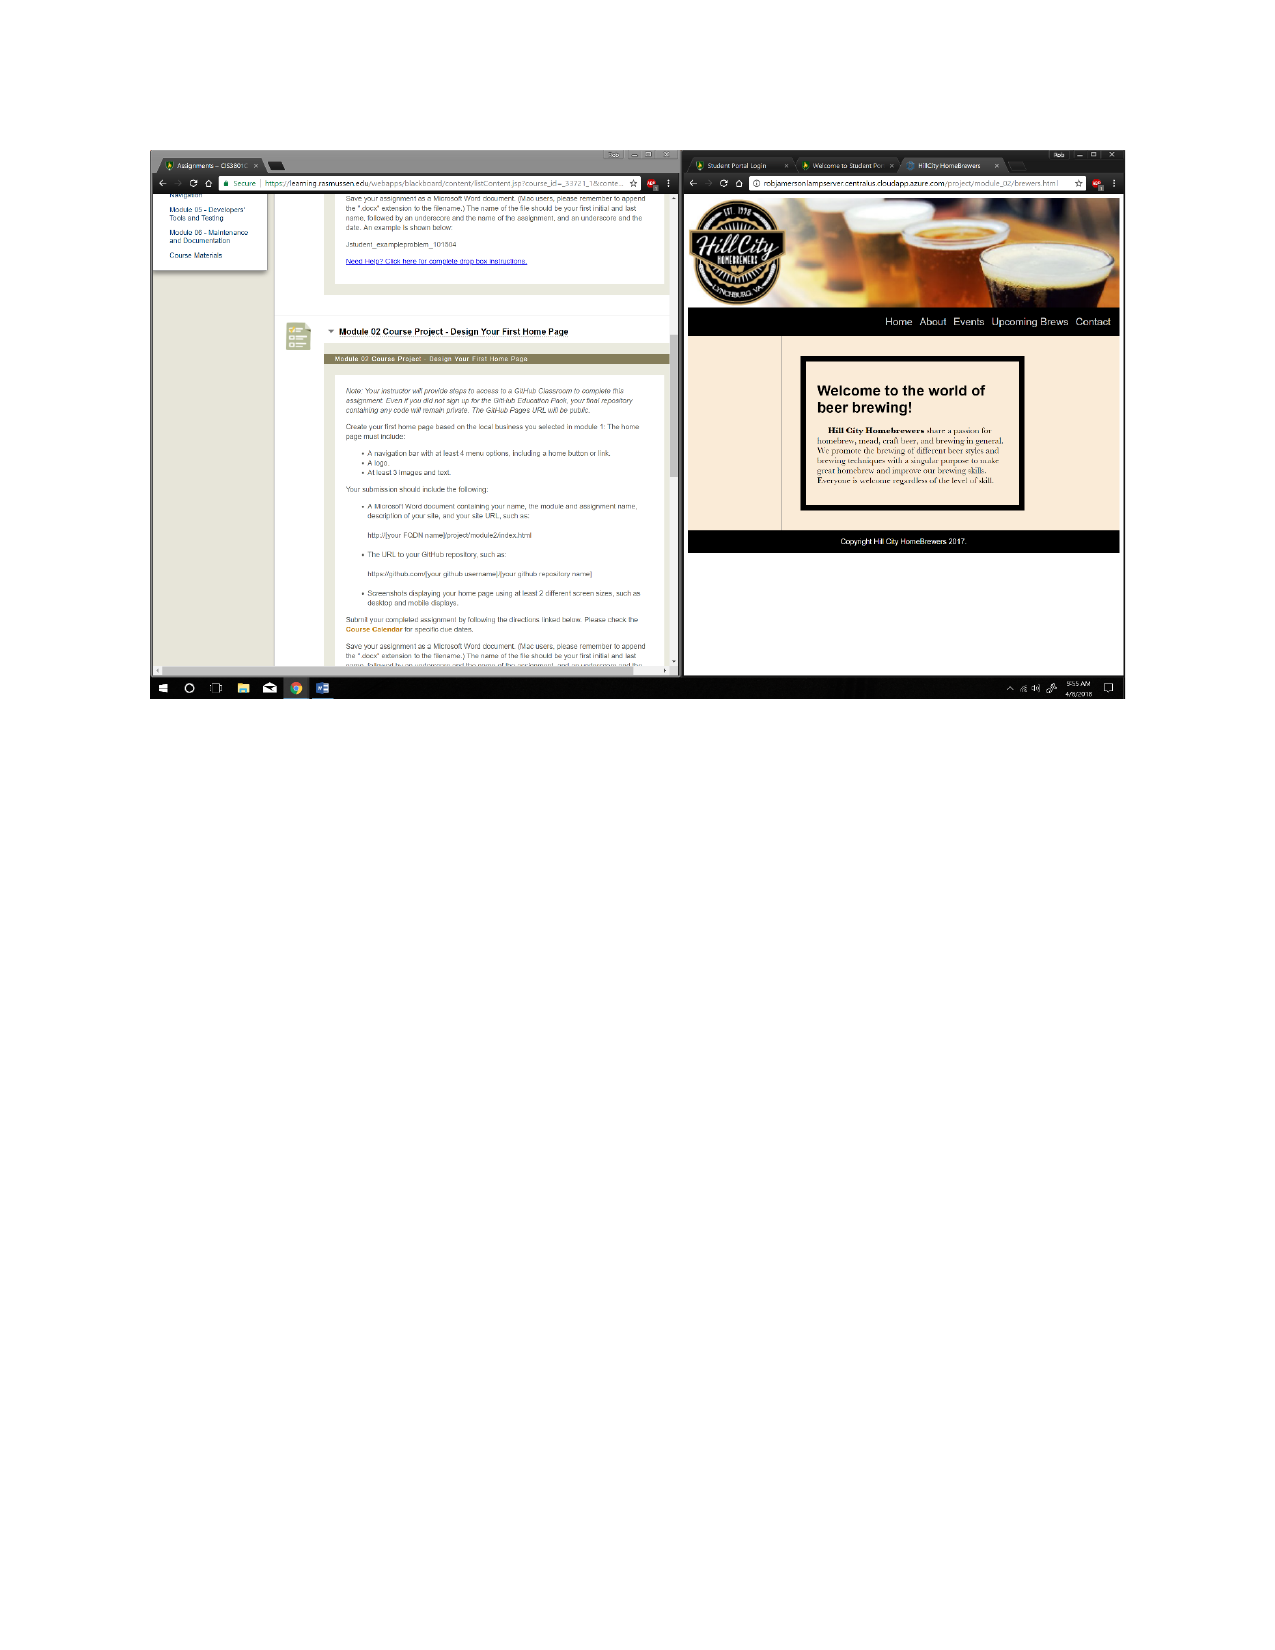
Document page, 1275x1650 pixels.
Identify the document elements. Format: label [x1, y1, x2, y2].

picture [150, 150, 1125, 699]
